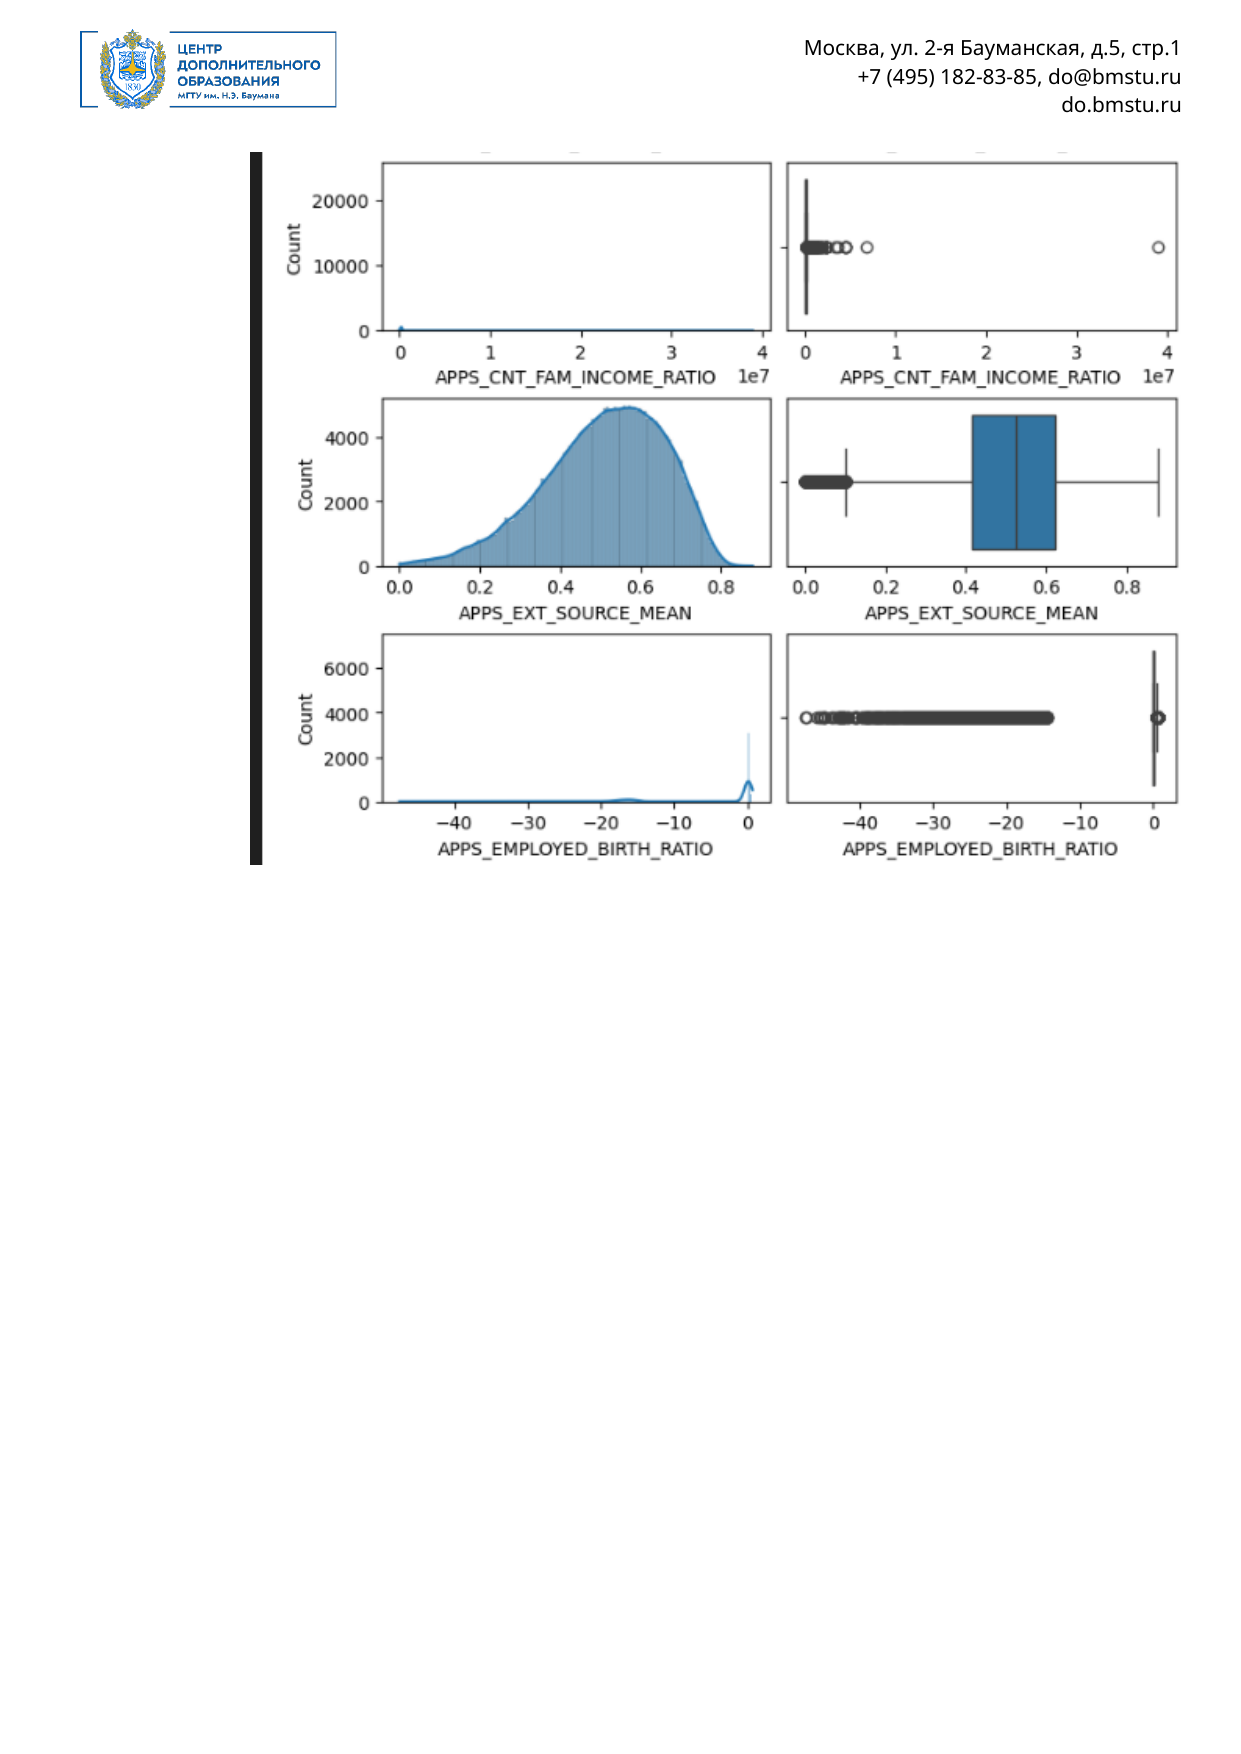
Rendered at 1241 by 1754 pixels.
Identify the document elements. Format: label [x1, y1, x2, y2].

picture [80, 29, 337, 109]
picture [250, 152, 1185, 865]
